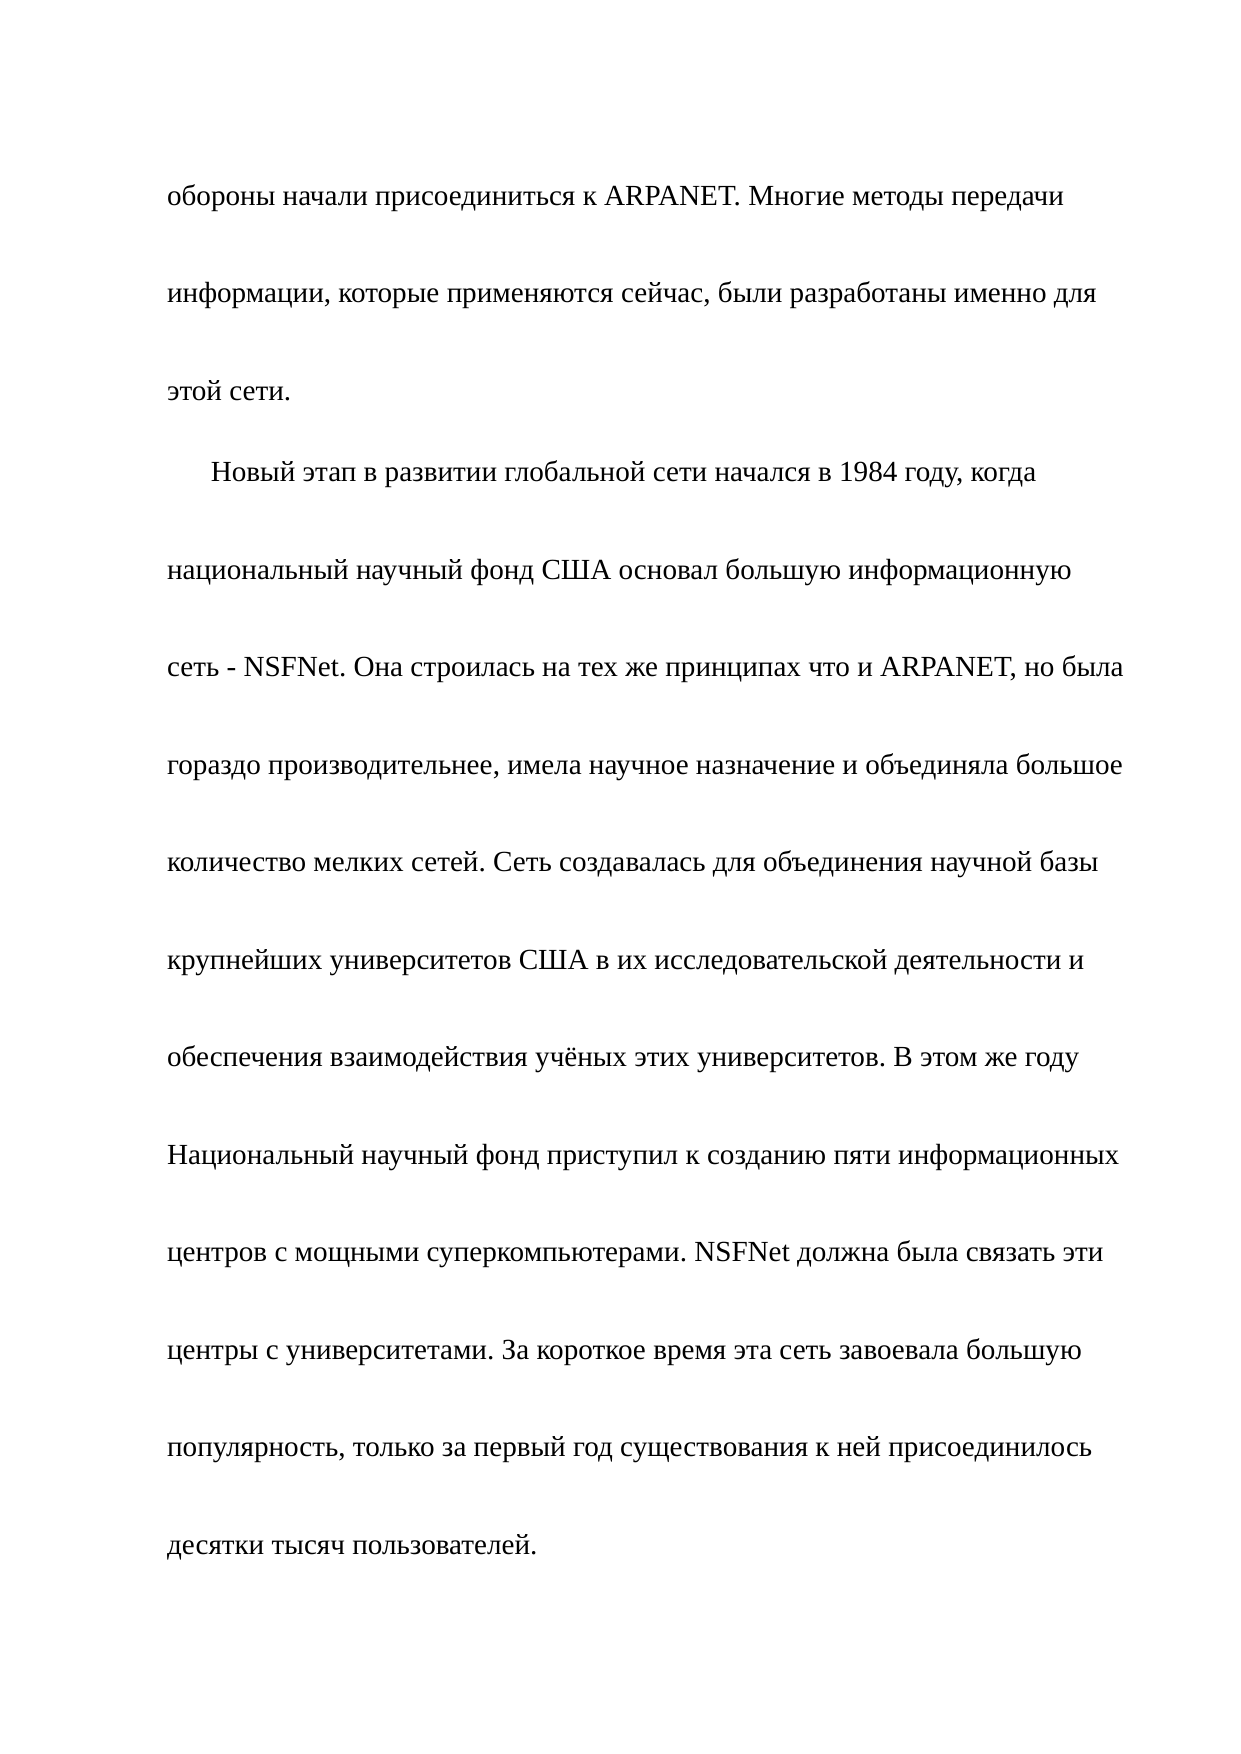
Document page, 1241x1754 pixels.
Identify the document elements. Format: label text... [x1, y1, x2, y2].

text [167, 162, 1129, 422]
text Новый этап в развитии глобальной сети начался в 1984 году, когда национальный научный фонд США основал большую информационную сеть - NSFNet. Она строилась на тех же принципах что и ARPANET, но была гораздо производительнее, имела научное назначение и объединяла большое количество мелких сетей. Сеть создавалась для объединения научной базы крупнейших университетов США в их исследовательской деятельности и обеспечения взаимодействия учёных этих университетов. В этом же году Национальный научный фонд приступил к созданию пяти информационных центров с мощными суперкомпьютерами. NSFNet должна была связать эти центры с университетами. За короткое время эта сеть завоевала большую популярность, только за первый год существования к ней присоединилось десятки тысяч пользователей. [167, 439, 1129, 1576]
